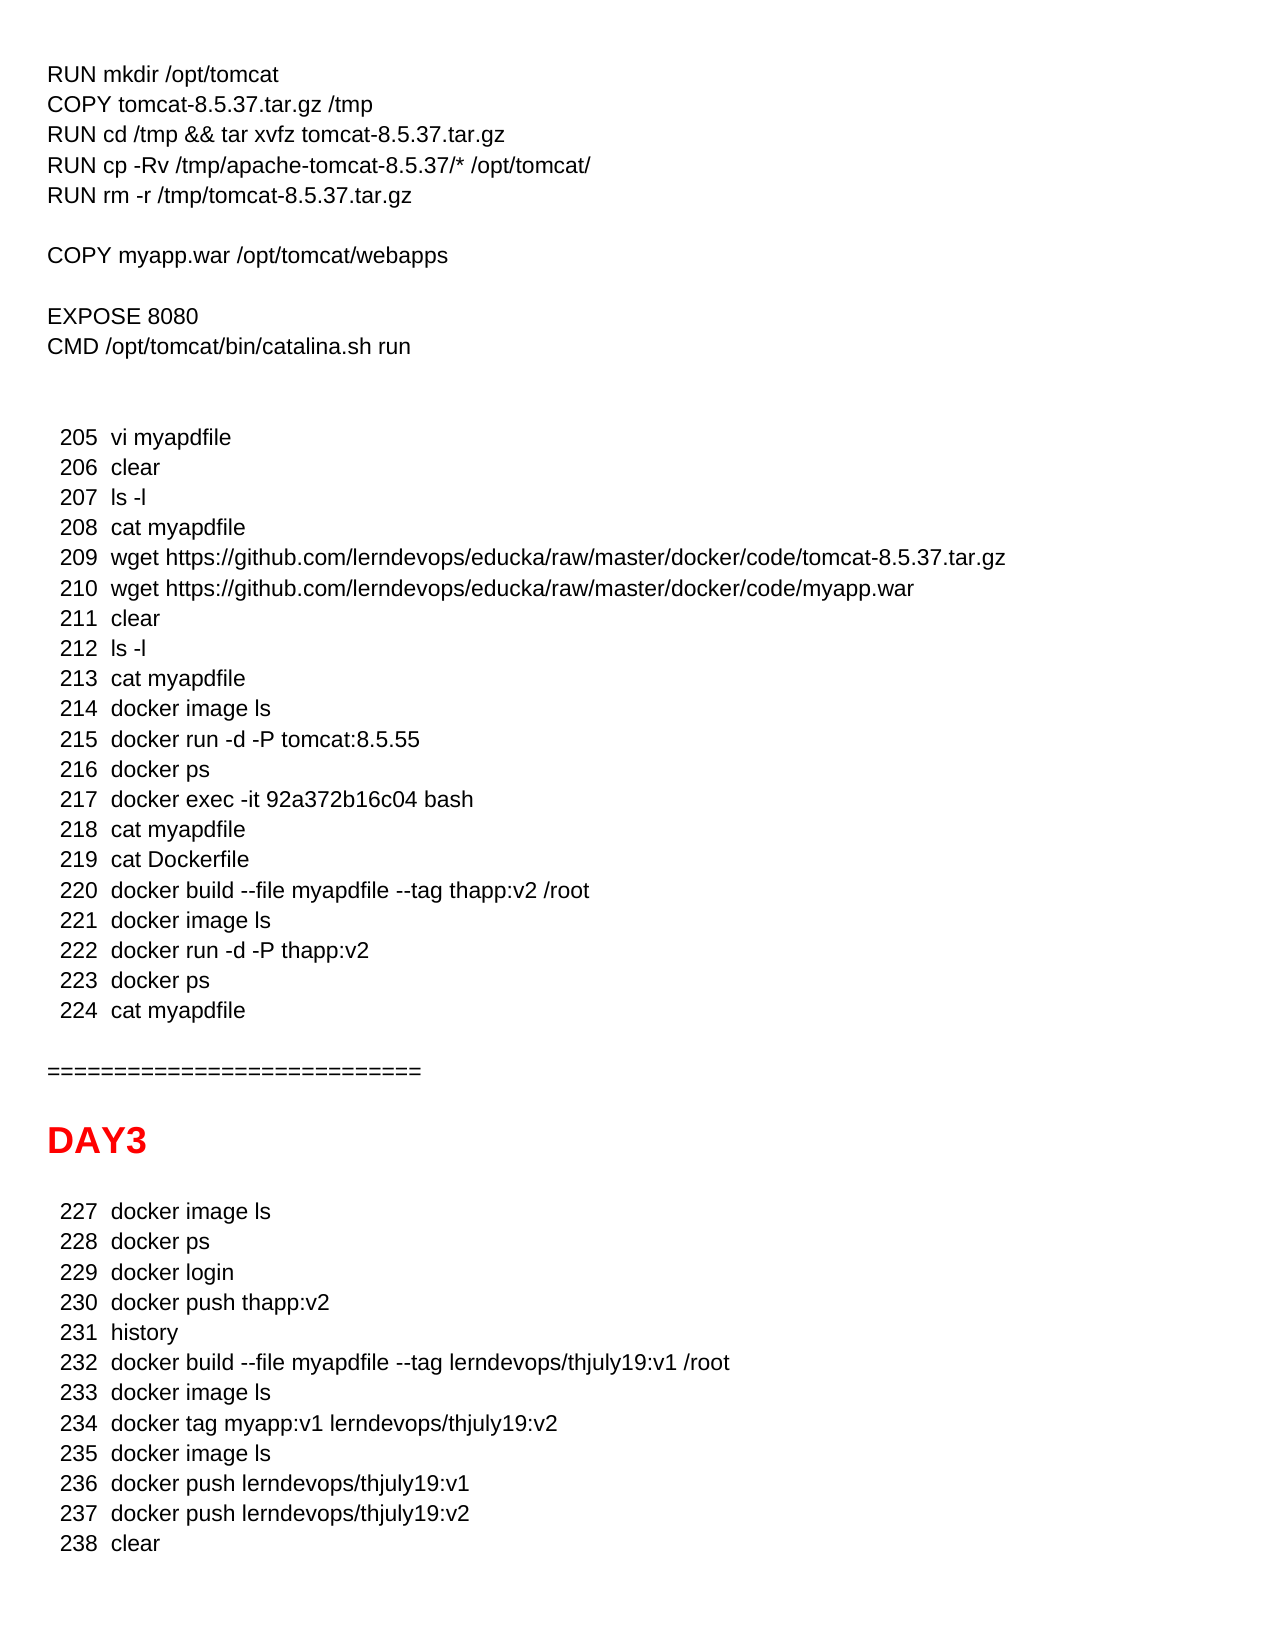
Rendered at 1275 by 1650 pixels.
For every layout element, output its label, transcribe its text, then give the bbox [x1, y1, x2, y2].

text COPY myapp.war /opt/tomcat/webapps [47, 242, 1228, 268]
text 236 docker push lerndevops/thjuly19:v1 [47, 1470, 1228, 1496]
text RUN cp -Rv /tmp/apache-tomcat-8.5.37/* /opt/tomcat/ [47, 152, 1228, 178]
text 235 docker image ls [47, 1440, 1228, 1466]
text 234 docker tag myapp:v1 lerndevops/thjuly19:v2 [47, 1409, 1228, 1436]
text RUN mkdir /opt/tomcat [47, 61, 1228, 87]
text 207 ls -l [47, 484, 1228, 510]
text 221 docker image ls [47, 907, 1228, 933]
text 231 history [47, 1319, 1228, 1345]
text 205 vi myapdfile [47, 423, 1228, 450]
text COPY tomcat-8.5.37.tar.gz /tmp [47, 91, 1228, 117]
text 215 docker run -d -P tomcat:8.5.55 [47, 726, 1228, 752]
text 229 docker login [47, 1258, 1228, 1285]
text CMD /opt/tomcat/bin/catalina.sh run [47, 333, 1228, 359]
text 223 docker ps [47, 967, 1228, 993]
text 214 docker image ls [47, 695, 1228, 722]
text 224 cat myapdfile [47, 997, 1228, 1024]
text 232 docker build --file myapdfile --tag lerndevops/thjuly19:v1 /root [47, 1349, 1228, 1375]
text 219 cat Dockerfile [47, 846, 1228, 873]
text 208 cat myapdfile [47, 514, 1228, 540]
text 220 docker build --file myapdfile --tag thapp:v2 /root [47, 877, 1228, 903]
text 209 wget https://github.com/lerndevops/educka/raw/master/docker/code/tomcat-8.5.37.tar.gz [47, 544, 1228, 571]
text RUN cd /tmp && tar xvfz tomcat-8.5.37.tar.gz [47, 121, 1228, 148]
text 210 wget https://github.com/lerndevops/educka/raw/master/docker/code/myapp.war [47, 574, 1228, 601]
text DAY3 [47, 1118, 1228, 1161]
text 227 docker image ls [47, 1198, 1228, 1224]
text 217 docker exec -it 92a372b16c04 bash [47, 786, 1228, 812]
text 212 ls -l [47, 635, 1228, 661]
text 238 clear [47, 1530, 1228, 1557]
text 230 docker push thapp:v2 [47, 1289, 1228, 1315]
text 213 cat myapdfile [47, 665, 1228, 691]
text 211 clear [47, 605, 1228, 631]
text EXPOSE 8080 [47, 303, 1228, 329]
text RUN rm -r /tmp/tomcat-8.5.37.tar.gz [47, 182, 1228, 208]
text 206 clear [47, 454, 1228, 480]
text ============================ [47, 1058, 1228, 1084]
text 237 docker push lerndevops/thjuly19:v2 [47, 1500, 1228, 1526]
text 222 docker run -d -P thapp:v2 [47, 937, 1228, 963]
text 218 cat myapdfile [47, 816, 1228, 842]
text 233 docker image ls [47, 1379, 1228, 1406]
text 228 docker ps [47, 1228, 1228, 1254]
text 216 docker ps [47, 756, 1228, 782]
